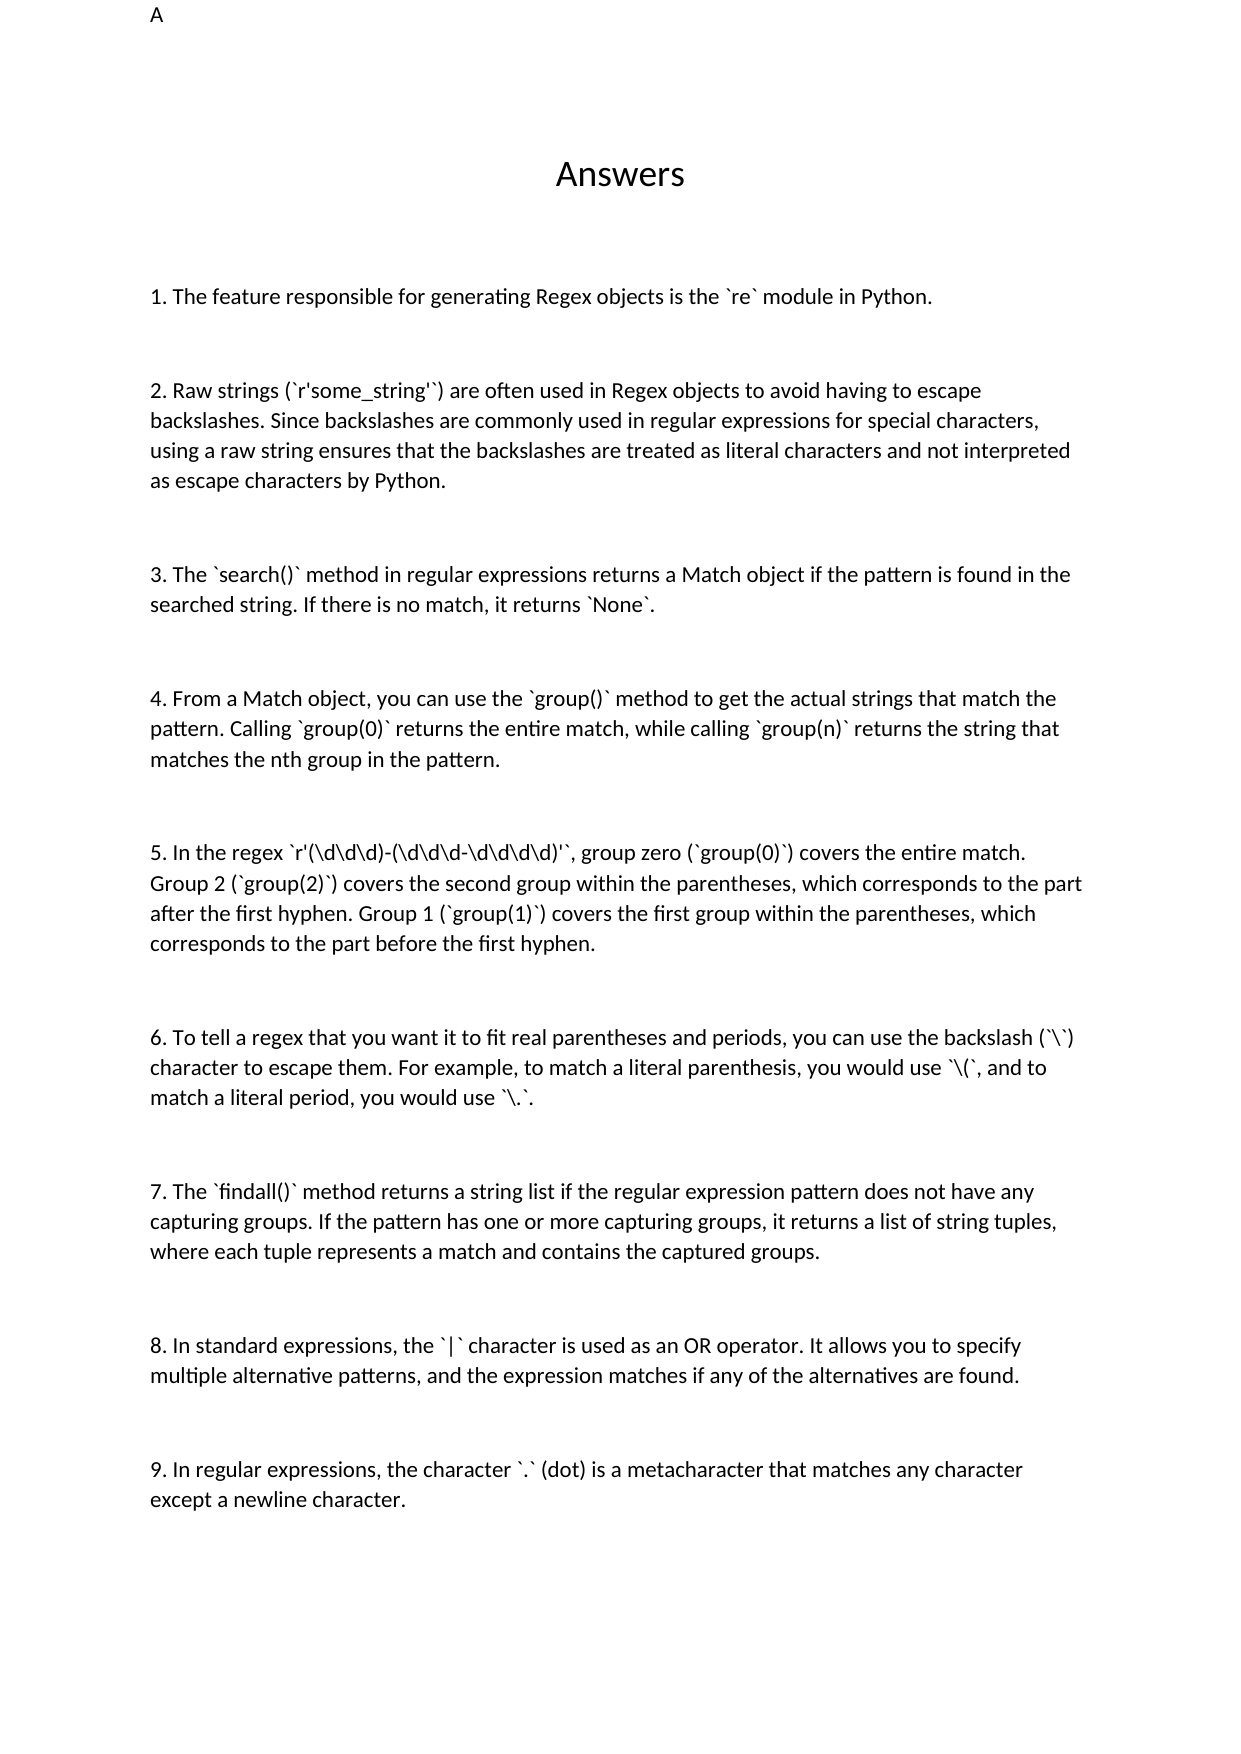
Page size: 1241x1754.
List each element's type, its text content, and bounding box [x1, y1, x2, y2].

text 6. To tell a regex that you want it to fit real parentheses and periods, you can use the backslash (`\`) character to escape them. For example, to match a literal parenthesis, you would use `\(`, and to match a literal period, you would use `\.`. [150, 1023, 1090, 1111]
text Answers [150, 150, 1090, 196]
text 4. From a Match object, you can use the `group()` method to get the actual strings that match the pattern. Calling `group(0)` returns the entire match, while calling `group(n)` returns the string that matches the nth group in the pattern. [150, 684, 1090, 773]
text 9. In regular expressions, the character `.` (dot) is a metacharacter that matches any character except a newline character. [150, 1455, 1090, 1513]
text 8. In standard expressions, the `|` character is used as an OR operator. It allows you to specify multiple alternative patterns, and the expression matches if any of the alternatives are found. [150, 1331, 1090, 1389]
text 5. In the regex `r'(\d\d\d)-(\d\d\d-\d\d\d\d)'`, group zero (`group(0)`) covers the entire match. Group 2 (`group(2)`) covers the second group within the parentheses, which corresponds to the part after the first hyphen. Group 1 (`group(1)`) covers the first group within the parentheses, which corresponds to the part before the first hyphen. [150, 838, 1090, 957]
text 7. The `findall()` method returns a string list if the regular expression pattern does not have any capturing groups. If the pattern has one or more capturing groups, it returns a list of string tuples, where each tuple represents a match and contains the captured groups. [150, 1177, 1090, 1266]
text 1. The feature responsible for generating Regex objects is the `re` module in Python. [150, 282, 1090, 310]
text 2. Raw strings (`r'some_string'`) are often used in Regex objects to avoid having to escape backslashes. Since backslashes are commonly used in regular expressions for special characters, using a raw string ensures that the backslashes are treated as literal characters and not interpreted as escape characters by Python. [150, 376, 1090, 495]
text 3. The `search()` method in regular expressions returns a Match object if the pattern is found in the searched string. If there is no match, it returns `None`. [150, 560, 1090, 619]
